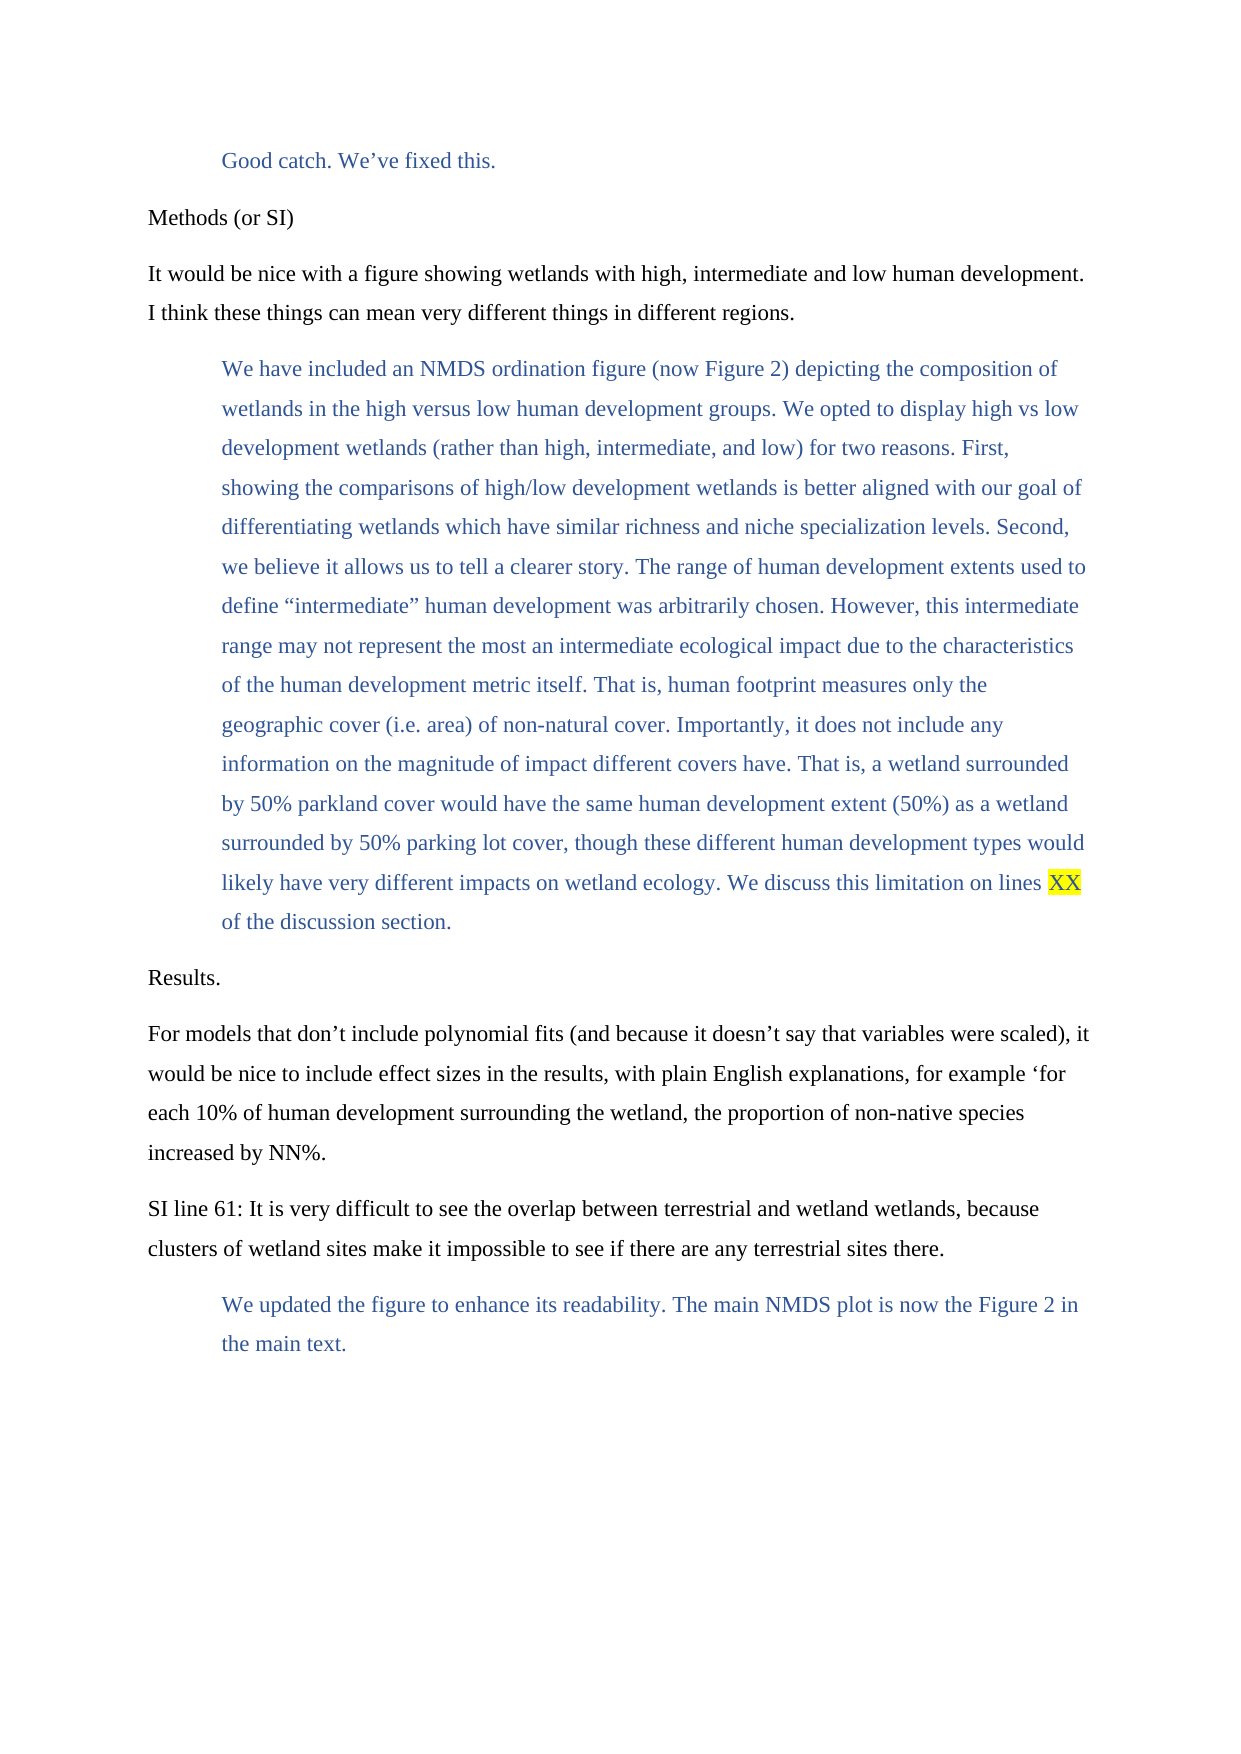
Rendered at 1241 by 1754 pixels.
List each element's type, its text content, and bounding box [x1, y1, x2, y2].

text We updated the figure to enhance its readability. The main NMDS plot is now the Figure 2 in the main text. [221, 1291, 1093, 1357]
text Methods (or SI) [148, 204, 1093, 230]
text We have included an NMDS ordination figure (now Figure 2) depicting the composition of wetlands in the high versus low human development groups. We opted to display high vs low development wetlands (rather than high, intermediate, and low) for two reasons. First, showing the comparisons of high/low development wetlands is better aligned with our goal of differentiating wetlands which have similar richness and niche specialization levels. Second, we believe it allows us to tell a clearer story. The range of human development extents used to define “intermediate” human development was arbitrarily chosen. However, this intermediate range may not represent the most an intermediate ecological impact due to the characteristics of the human development metric itself. That is, human footprint measures only the geographic cover (i.e. area) of non-natural cover. Importantly, it does not include any information on the magnitude of impact different covers have. That is, a wetland surrounded by 50% parkland cover would have the same human development extent (50%) as a wetland surrounded by 50% parking lot cover, though these different human development types would likely have very different impacts on wetland ecology. We discuss this limitation on lines XX of the discussion section. [221, 356, 1093, 934]
text For models that don’t include polynomial fits (and because it doesn’t say that variables were scaled), it would be nice to include effect sizes in the results, with plain English explanations, for example ‘for each 10% of human development surrounding the wetland, the proportion of non-native species increased by NN%. [148, 1021, 1093, 1165]
text Results. [148, 964, 1093, 991]
text It would be nice with a figure showing wetlands with high, intermediate and low human development. I think these things can mean very different things in different regions. [148, 260, 1093, 326]
text Good catch. We’ve fixed this. [148, 148, 1093, 174]
